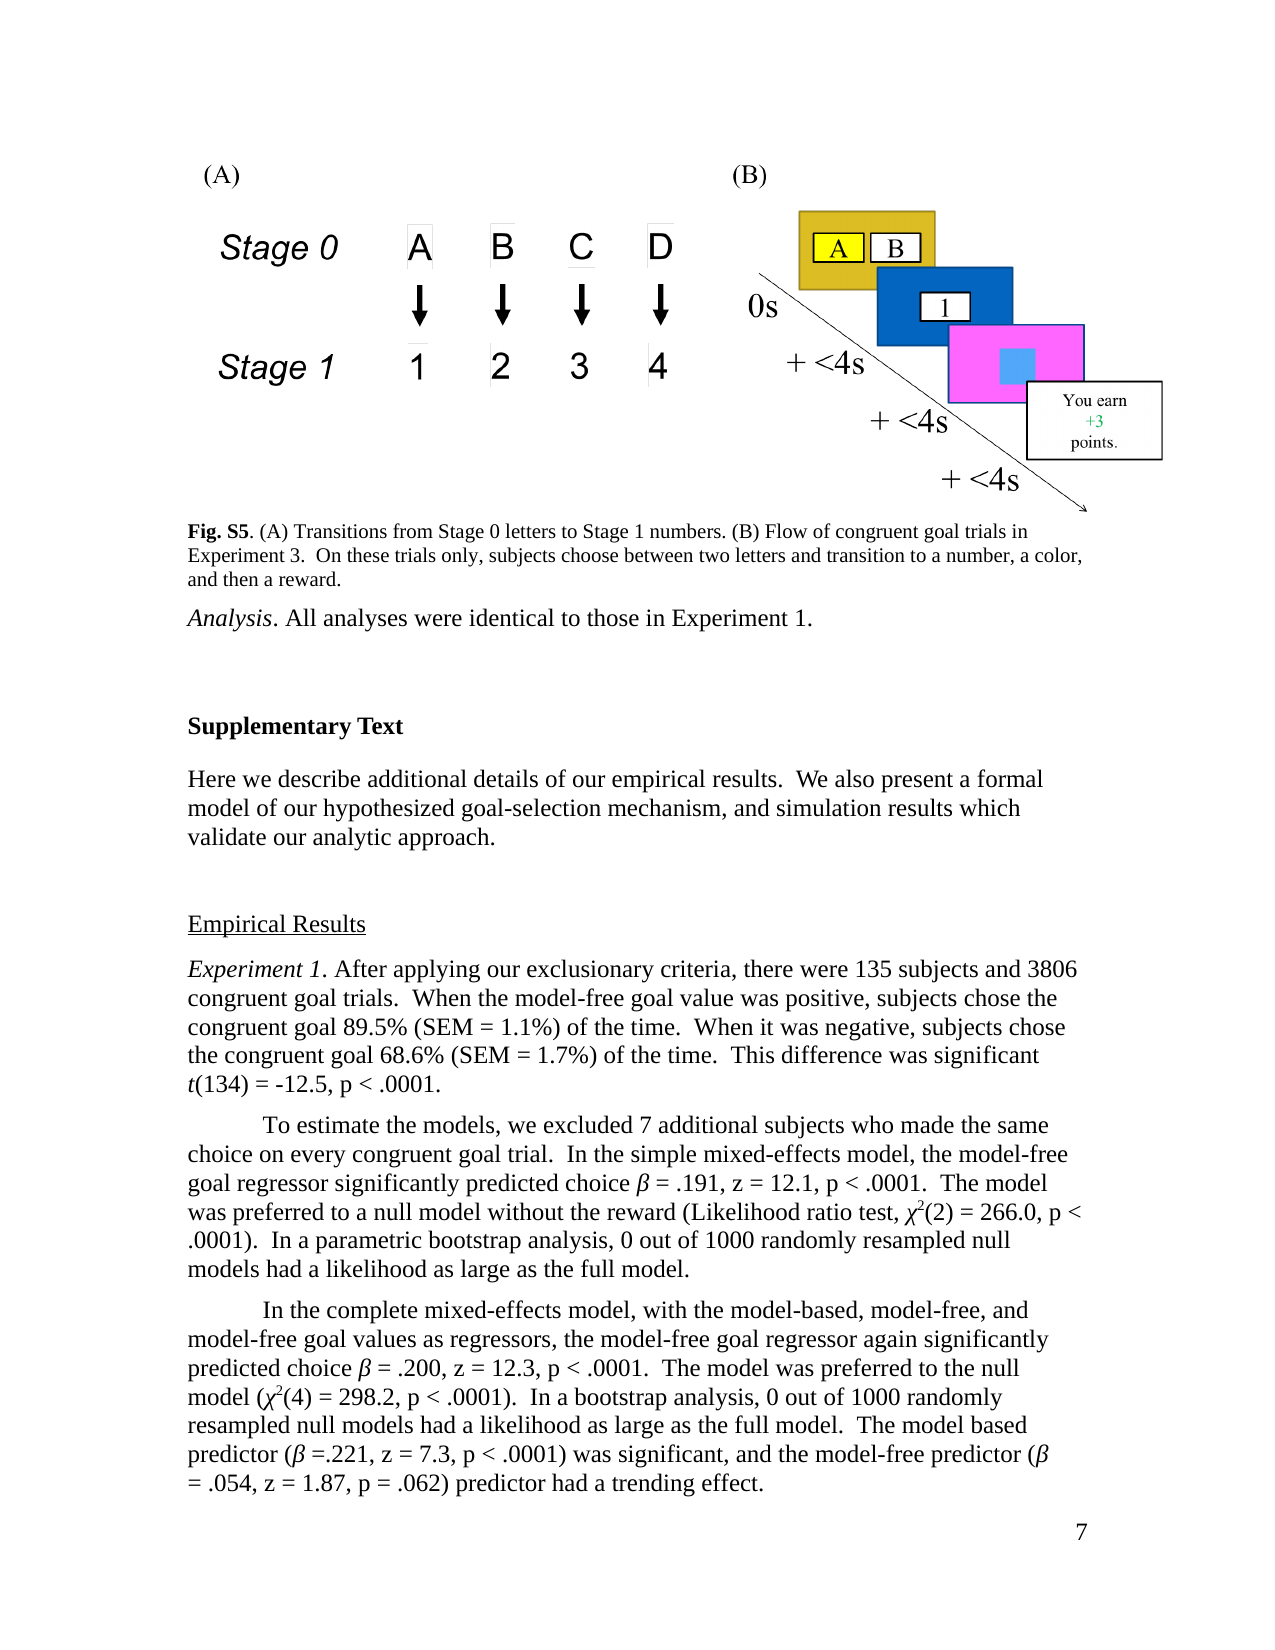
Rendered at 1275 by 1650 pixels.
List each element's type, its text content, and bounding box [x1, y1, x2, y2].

text To estimate the models, we excluded 7 additional subjects who made the same choice on every congruent goal trial. In the simple mixed-effects model, the model-free goal regressor significantly predicted choice β = .191, z = 12.1, p < .0001. The model was preferred to a null model without the reward (Likelihood ratio test, χ2(2) = 266.0, p < .0001). In a parametric bootstrap analysis, 0 out of 1000 randomly resampled null models had a likelihood as large as the full model. [187, 1111, 1087, 1283]
subtitle Here we describe additional details of our empirical results. We also present a formal model of our hypothesized goal-selection mechanism, and simulation results which validate our analytic approach. [187, 764, 1087, 851]
text Experiment 1. After applying our exclusionary criteria, there were 135 subjects and 3806 congruent goal trials. When the model-free goal value was positive, subjects chose the congruent goal 89.5% (SEM = 1.1%) of the time. When it was negative, subjects chose the congruent goal 68.6% (SEM = 1.7%) of the time. This difference was significant t(134) = -12.5, p < .0001. [187, 954, 1087, 1098]
text Empirical Results [187, 909, 1087, 937]
text In the complete mixed-effects model, with the model-based, model-free, and model-free goal values as regressors, the model-free goal regressor again significantly predicted choice β = .200, z = 12.3, p < .0001. The model was preferred to the null model (χ2(4) = 298.2, p < .0001). In a bootstrap analysis, 0 out of 1000 randomly resampled null models had a likelihood as large as the full model. The model based predictor (β =.221, z = 7.3, p < .0001) was significant, and the model-free predictor (β = .054, z = 1.87, p = .062) predictor had a trending effect. [187, 1296, 1087, 1497]
subtitle Supplementary Text [187, 711, 1087, 739]
text Fig. S5. (A) Transitions from Stage 0 letters to Stage 1 numbers. (B) Flow of congruent goal trials in Experiment 3. On these trials only, subjects choose between two letters and transition to a number, a color, and then a reward. [187, 519, 1087, 591]
text Analysis. All analyses were identical to those in Experiment 1. [187, 603, 1087, 632]
picture [187, 150, 1163, 519]
